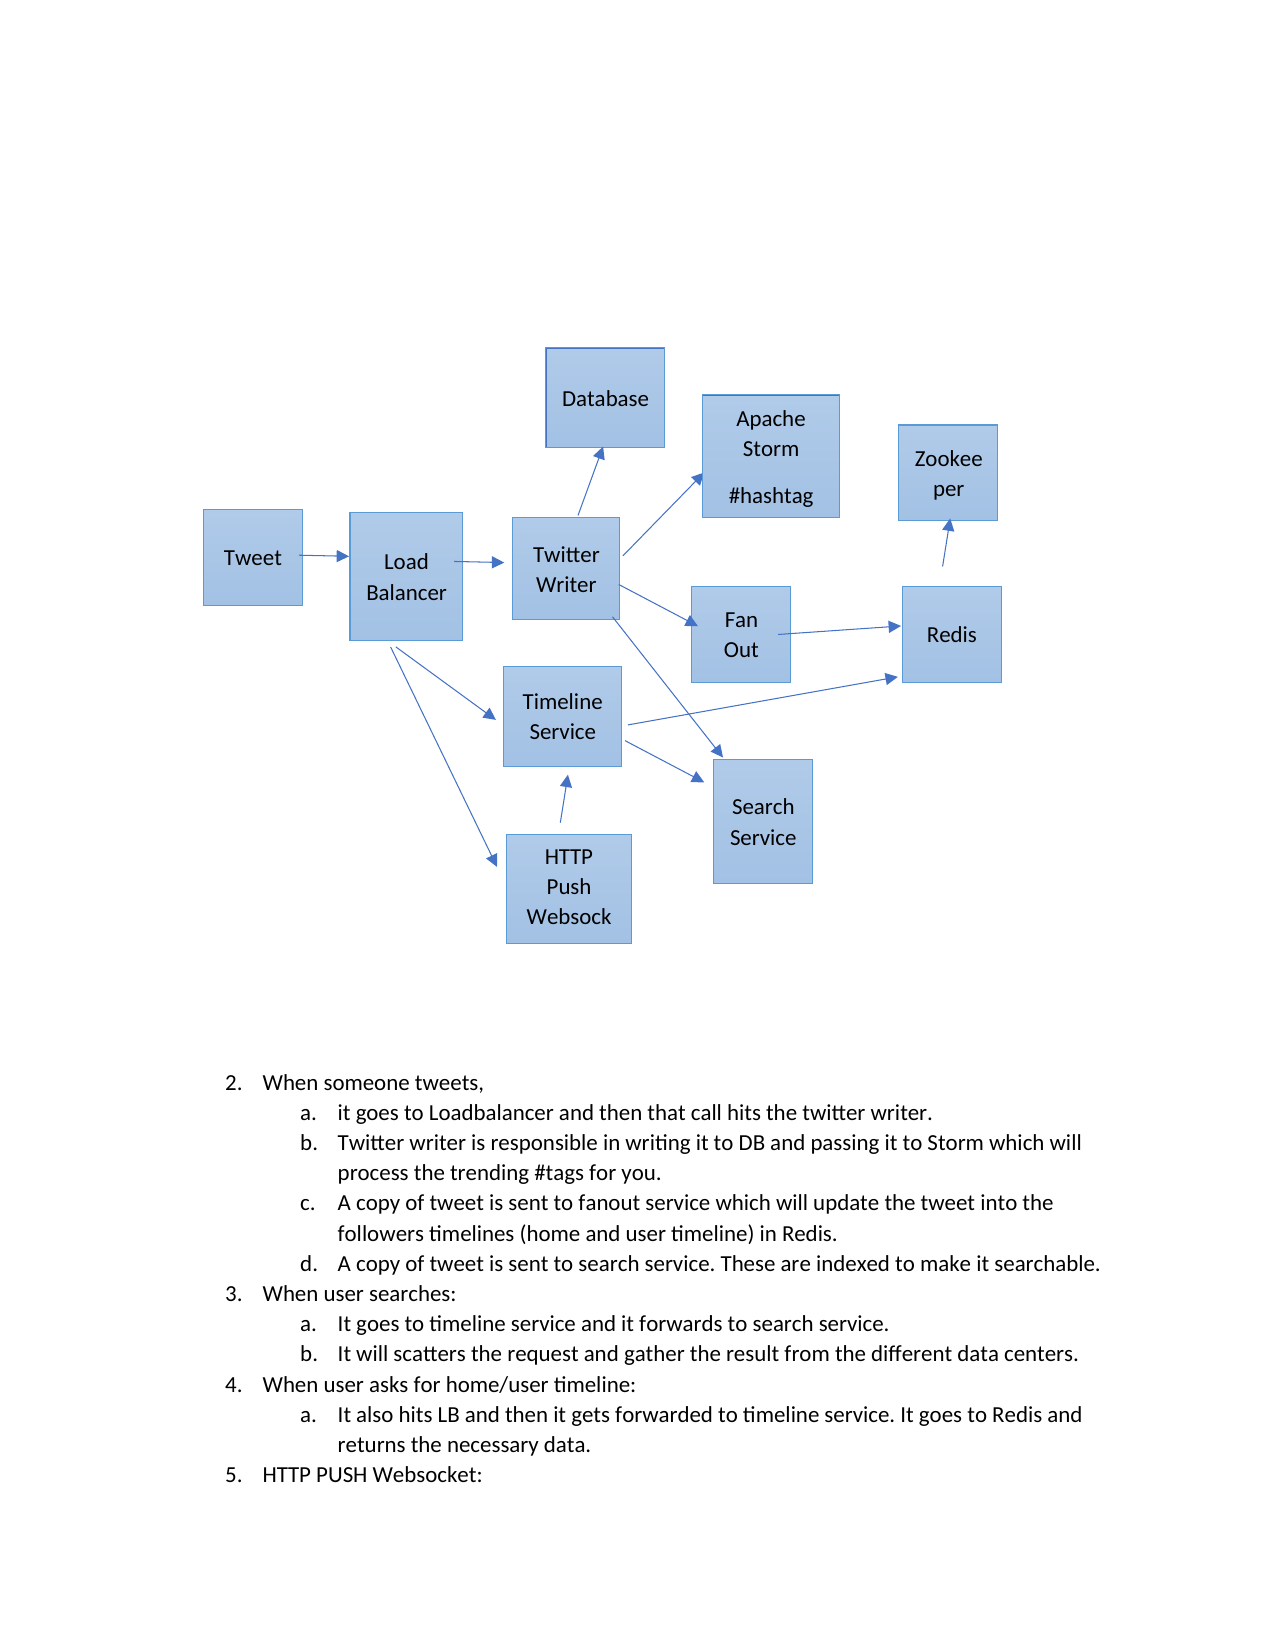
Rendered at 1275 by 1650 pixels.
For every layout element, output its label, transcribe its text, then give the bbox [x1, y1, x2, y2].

list A copy of tweet is sent to fanout service which will update the tweet into the followers timelines (home and user timeline) in Redis. [300, 1188, 1125, 1247]
list It will scatters the request and gather the result from the different data centers. [300, 1339, 1125, 1368]
list it goes to Loadbalancer and then that call hits the twitter writer. [300, 1098, 1125, 1126]
list A copy of tweet is sent to search service. These are indexed to make it searchable. [300, 1249, 1125, 1277]
list Twitter writer is responsible in writing it to DB and passing it to Storm which will process the trending #tags for you. [300, 1128, 1125, 1186]
list It goes to timeline service and it forwards to search service. [300, 1309, 1125, 1337]
list When someone tweets, [225, 1068, 1125, 1096]
list HTTP PUSH Websocket: [225, 1460, 1125, 1488]
list It also hits LB and then it gets forwarded to timeline service. It goes to Redis and returns the necessary data. [300, 1400, 1125, 1458]
list When user asks for home/user timeline: [225, 1370, 1125, 1398]
list When user searches: [225, 1279, 1125, 1307]
